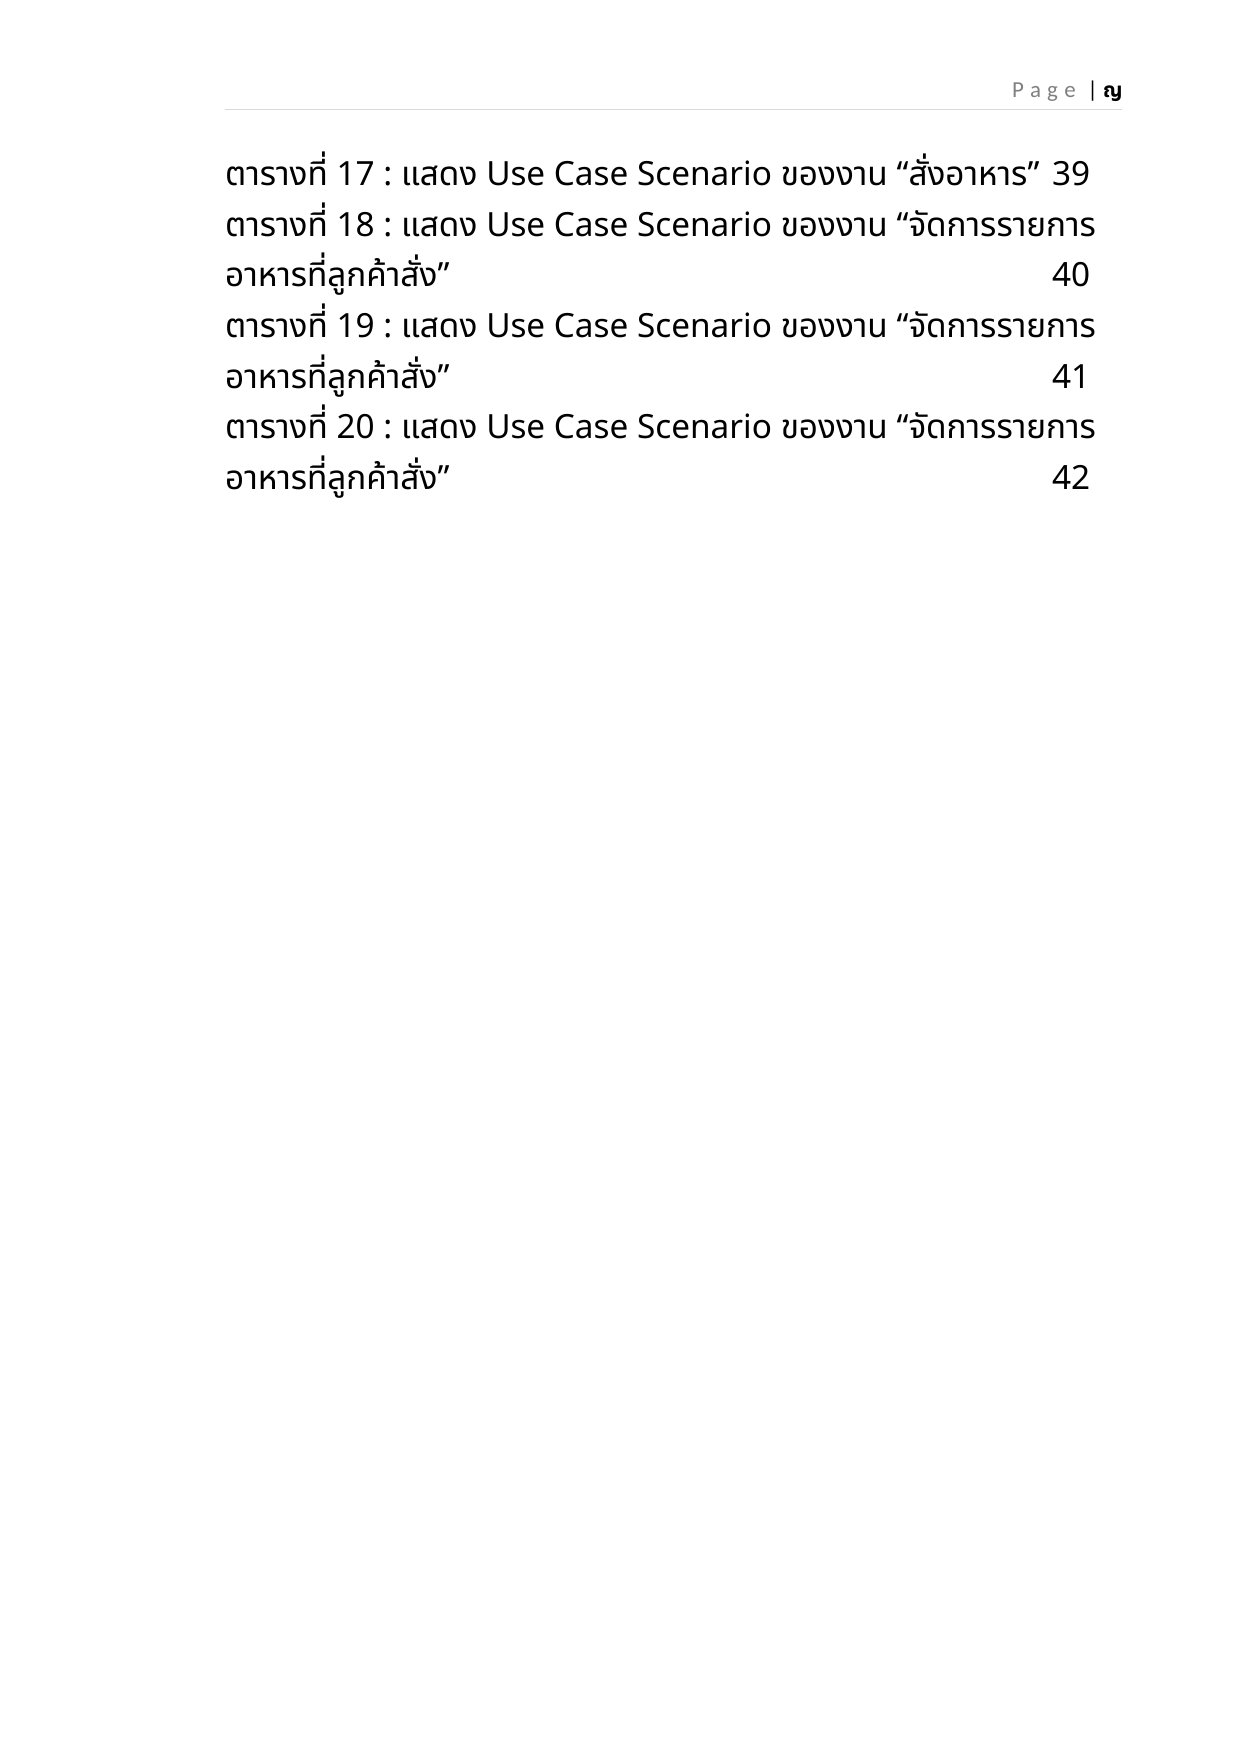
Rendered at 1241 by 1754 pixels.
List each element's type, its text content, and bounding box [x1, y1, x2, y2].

text ตารางที่ 17 : แสดง Use Case Scenario ของงาน “สั่งอาหาร” 39 [225, 150, 1122, 201]
text ตารางที่ 19 : แสดง Use Case Scenario ของงาน “จัดการรายการอาหารที่ลูกค้าสั่ง” 41 [225, 302, 1122, 403]
text ตารางที่ 20 : แสดง Use Case Scenario ของงาน “จัดการรายการอาหารที่ลูกค้าสั่ง” 42 [225, 403, 1122, 504]
text ตารางที่ 18 : แสดง Use Case Scenario ของงาน “จัดการรายการอาหารที่ลูกค้าสั่ง” 40 [225, 201, 1122, 302]
